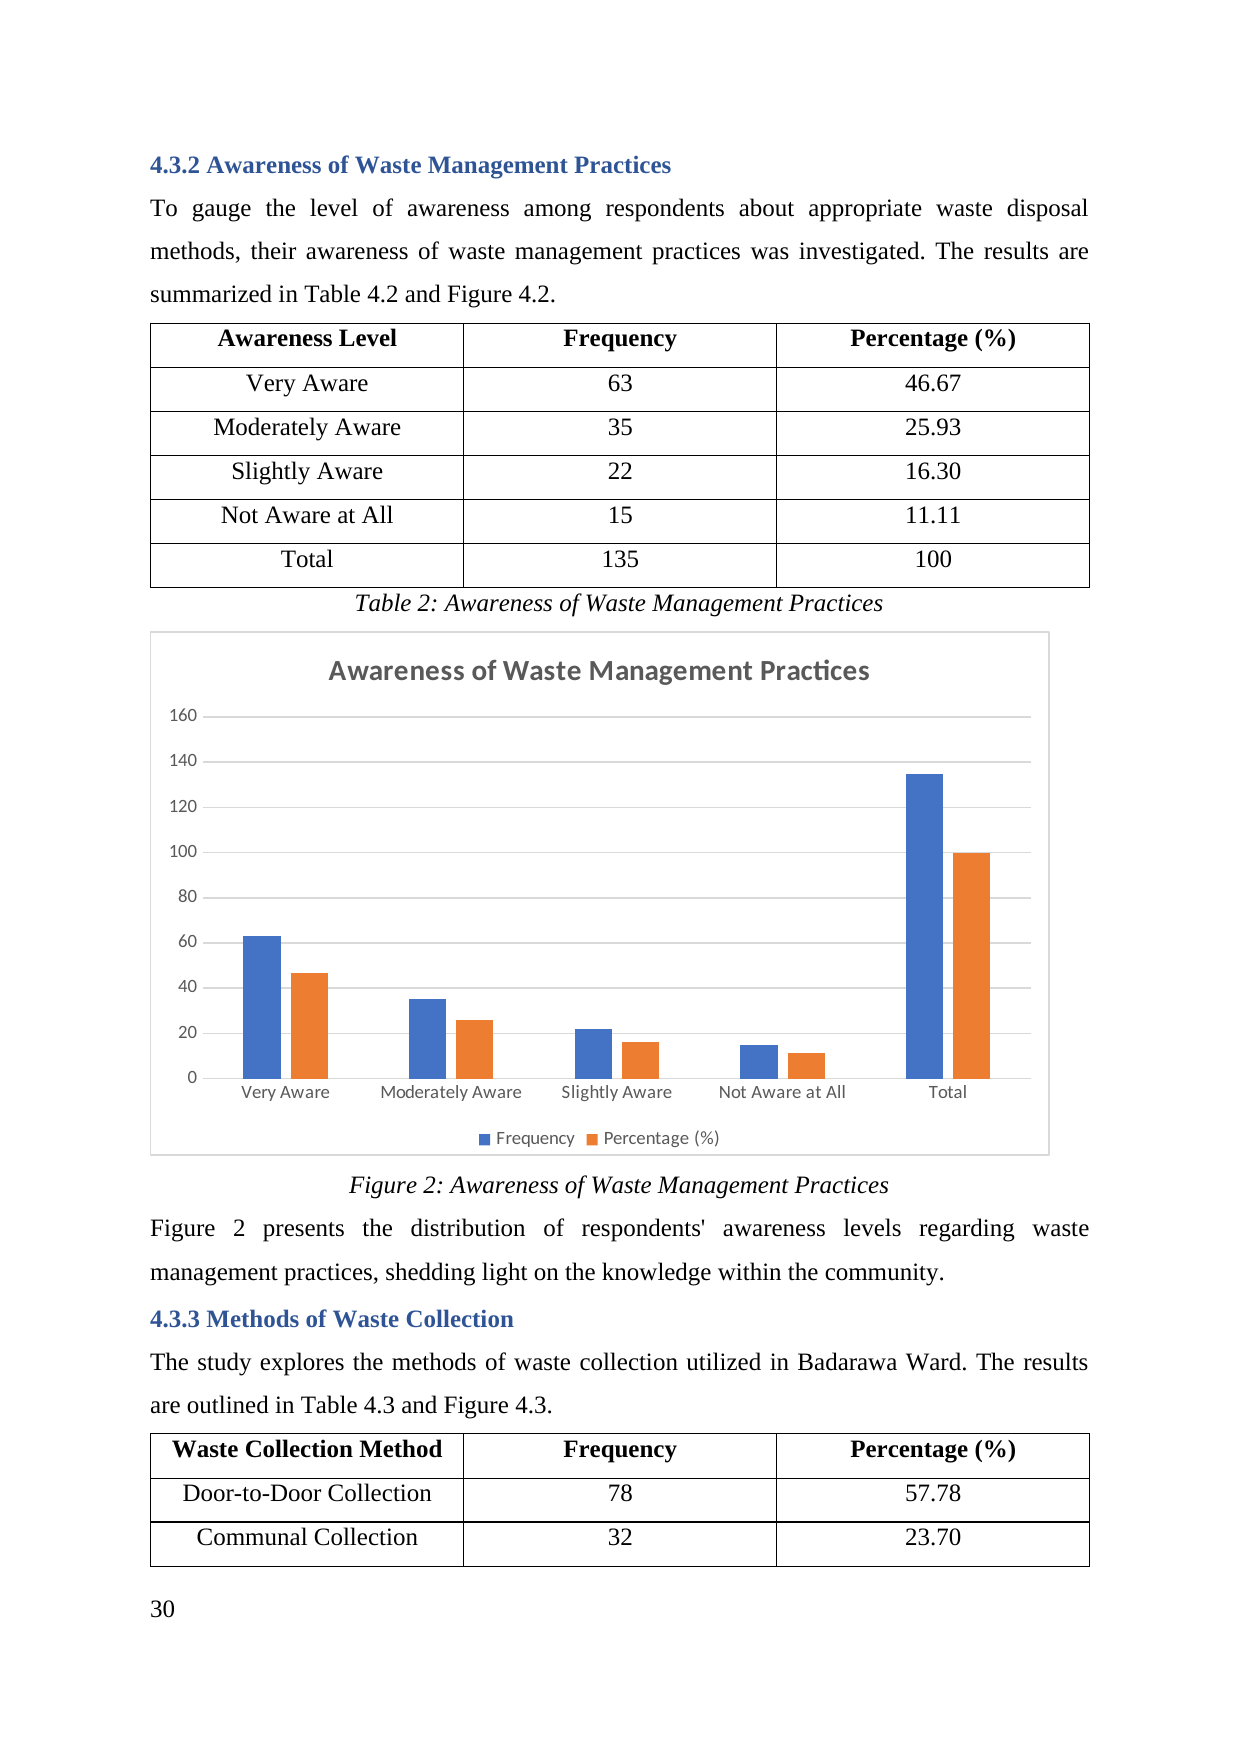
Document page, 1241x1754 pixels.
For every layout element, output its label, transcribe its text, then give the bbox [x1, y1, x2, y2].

table_cell 35 [464, 412, 776, 455]
text Figure 2: Awareness of Waste Management Practices [150, 1170, 1090, 1199]
table_cell 63 [464, 368, 776, 411]
table_cell 135 [464, 544, 776, 587]
table_cell 22 [464, 456, 776, 499]
subtitle 4.3.2 Awareness of Waste Management Practices [150, 150, 1090, 179]
text To gauge the level of awareness among respondents about appropriate waste disposal methods, their awareness of waste management practices was investigated. The results are summarized in Table 4.2 and Figure 4.2. [150, 193, 1090, 308]
table_cell 23.70 [777, 1523, 1089, 1566]
table_cell Not Aware at All [151, 500, 463, 543]
table_cell 57.78 [777, 1479, 1089, 1521]
table_cell 100 [777, 544, 1089, 587]
table_cell 15 [464, 500, 776, 543]
table_header Percentage (%) [777, 324, 1089, 367]
table_cell 11.11 [777, 500, 1089, 543]
table_cell Total [151, 544, 463, 587]
table_cell Moderately Aware [151, 412, 463, 455]
table_header Waste Collection Method [151, 1434, 463, 1477]
table_cell 78 [464, 1479, 776, 1521]
table_cell Door-to-Door Collection [151, 1479, 463, 1521]
table_header Percentage (%) [777, 1434, 1089, 1477]
table_header Awareness Level [151, 324, 463, 367]
table_cell Slightly Aware [151, 456, 463, 499]
table_cell 46.67 [777, 368, 1089, 411]
subtitle 4.3.3 Methods of Waste Collection [150, 1304, 1090, 1333]
table_header Frequency [464, 1434, 776, 1477]
table_header Frequency [464, 324, 776, 367]
table_cell 25.93 [777, 412, 1089, 455]
table_cell 32 [464, 1523, 776, 1566]
table_cell Very Aware [151, 368, 463, 411]
text Table 2: Awareness of Waste Management Practices [150, 588, 1090, 617]
text Figure 2 presents the distribution of respondents' awareness levels regarding waste management practices, shedding light on the knowledge within the community. [150, 1213, 1090, 1285]
table_cell Communal Collection [151, 1523, 463, 1566]
table_cell 16.30 [777, 456, 1089, 499]
text The study explores the methods of waste collection utilized in Badarawa Ward. The results are outlined in Table 4.3 and Figure 4.3. [150, 1347, 1090, 1419]
